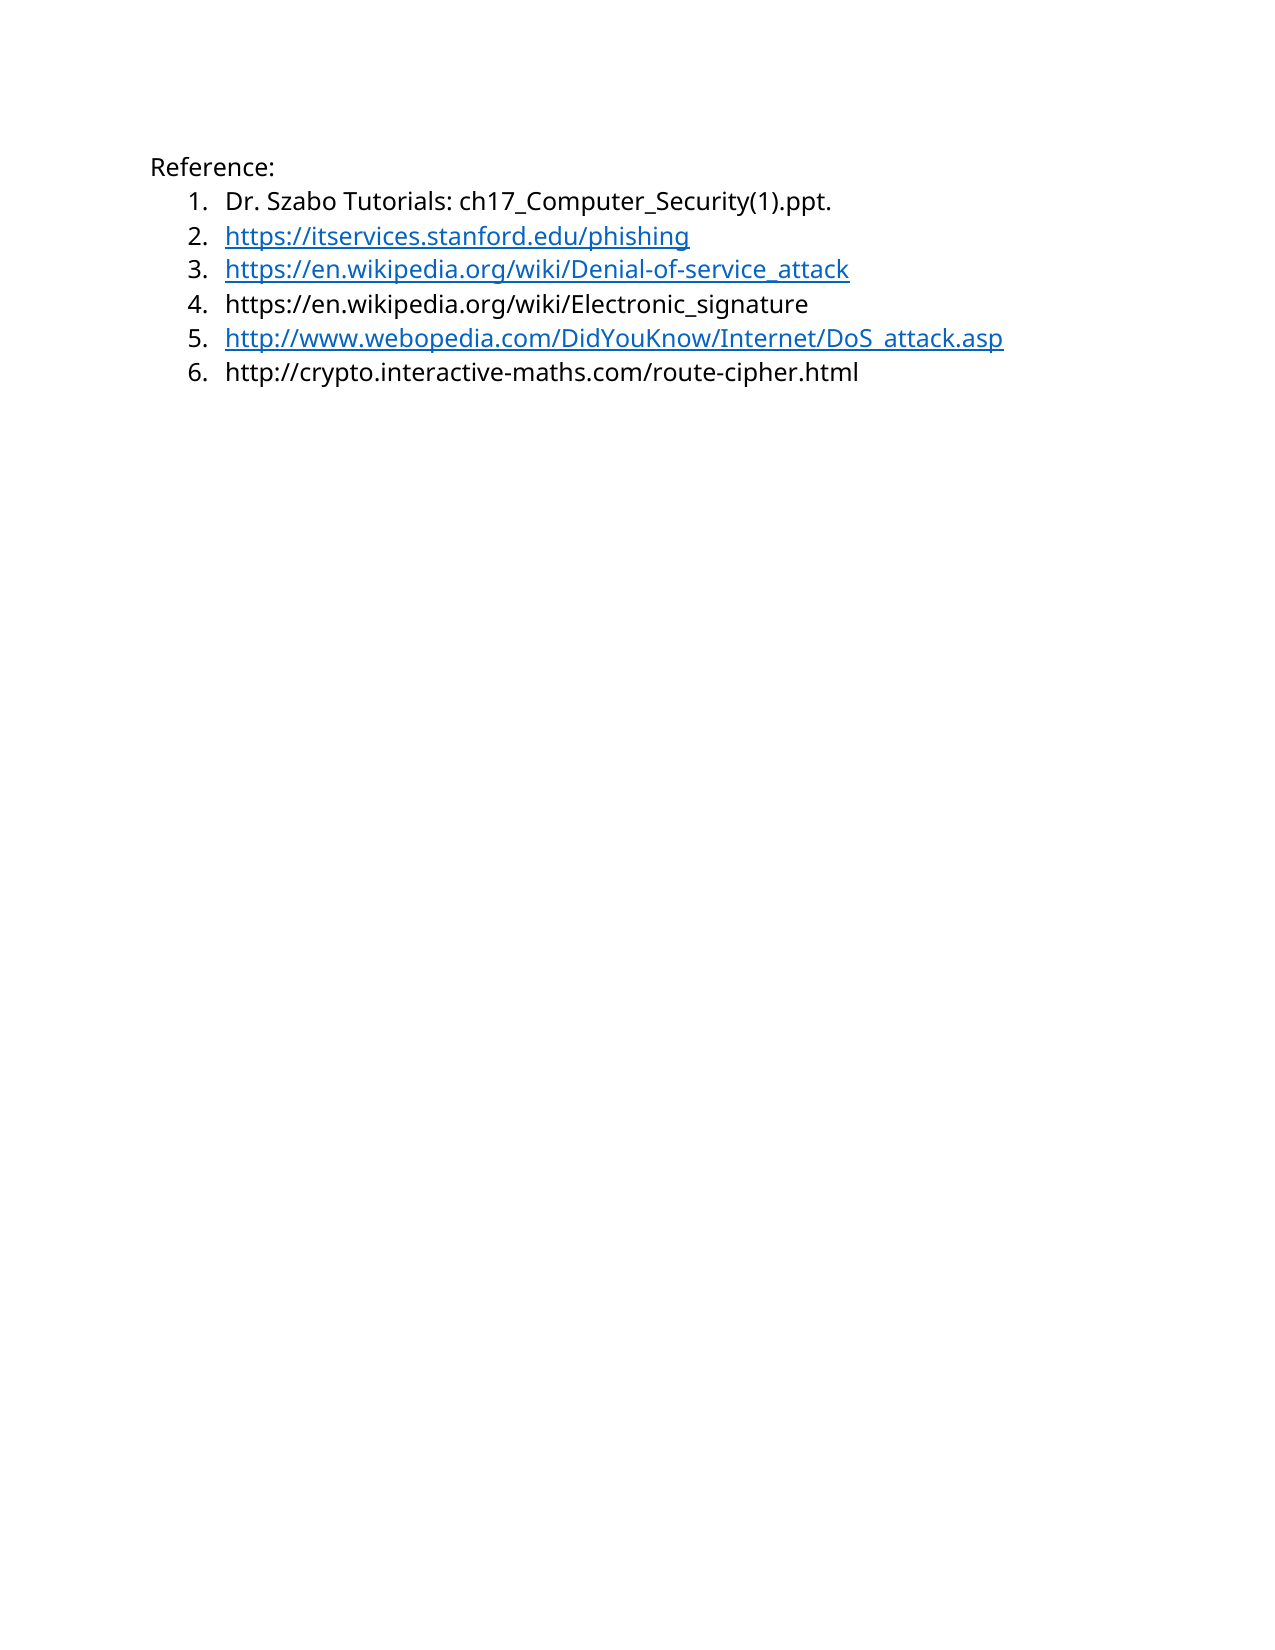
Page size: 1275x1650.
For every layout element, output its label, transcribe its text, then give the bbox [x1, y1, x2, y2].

list https://en.wikipedia.org/wiki/Denial-of-service_attack [187, 252, 1125, 286]
list http://www.webopedia.com/DidYouKnow/Internet/DoS_attack.asp [187, 320, 1125, 354]
text Reference: [150, 150, 1125, 184]
list Dr. Szabo Tutorials: ch17_Computer_Security(1).ppt. [187, 184, 1125, 218]
list http://crypto.interactive-maths.com/route-cipher.html [187, 354, 1125, 388]
list https://en.wikipedia.org/wiki/Electronic_signature [187, 286, 1125, 320]
list https://itservices.stanford.edu/phishing [187, 218, 1125, 252]
